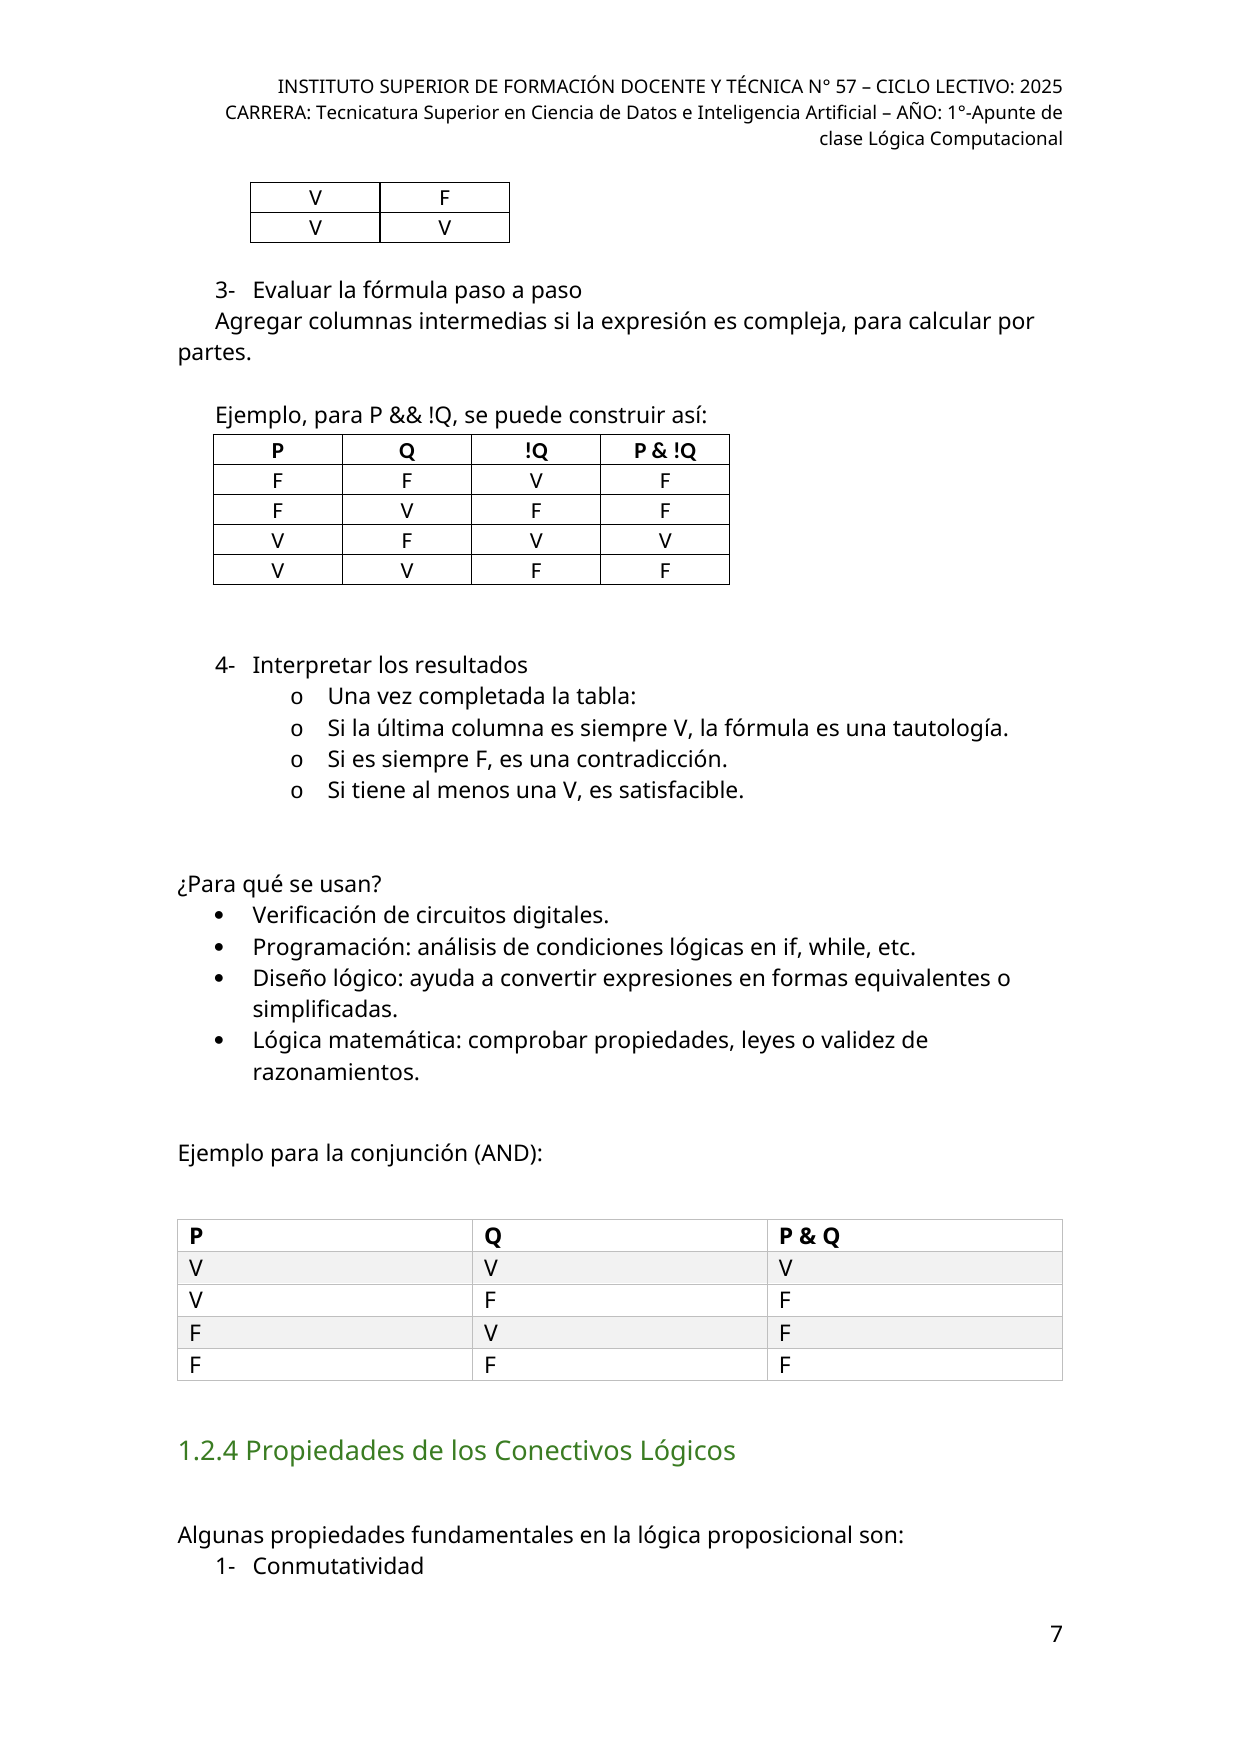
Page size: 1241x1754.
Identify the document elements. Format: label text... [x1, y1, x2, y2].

table_cell F [473, 1285, 767, 1316]
table_header P [214, 435, 342, 464]
table_cell V [381, 213, 509, 242]
table_header !Q [472, 435, 600, 464]
table_cell V [214, 525, 342, 554]
list Evaluar la fórmula paso a paso [215, 274, 1063, 305]
list Conmutatividad [215, 1550, 1063, 1582]
table_cell V [178, 1285, 472, 1316]
table_cell V [473, 1317, 767, 1348]
table_cell V [343, 495, 471, 524]
table_cell F [178, 1317, 472, 1348]
table_cell F [214, 495, 342, 524]
list Si tiene al menos una V, es satisfacible. [290, 774, 1063, 806]
table_cell V [214, 555, 342, 584]
table_cell V [251, 213, 379, 242]
table_cell F [768, 1285, 1062, 1316]
table_cell V [178, 1252, 472, 1283]
table_header P & Q [768, 1220, 1062, 1251]
table_cell F [178, 1349, 472, 1380]
list Una vez completada la tabla: [290, 680, 1063, 711]
table_cell V [343, 555, 471, 584]
list Interpretar los resultados [215, 649, 1063, 680]
table_cell F [381, 183, 509, 212]
list Verificación de circuitos digitales. [215, 899, 1063, 931]
list Si es siempre F, es una contradicción. [290, 743, 1063, 774]
table_cell F [601, 465, 729, 494]
table_cell V [251, 183, 379, 212]
table_cell V [472, 525, 600, 554]
table_cell F [473, 1349, 767, 1380]
table_header Q [343, 435, 471, 464]
table_cell F [601, 495, 729, 524]
list Diseño lógico: ayuda a convertir expresiones en formas equivalentes o simplificadas. [215, 962, 1063, 1024]
table_cell V [601, 525, 729, 554]
table_header P & !Q [601, 435, 729, 464]
text ¿Para qué se usan? [177, 868, 1063, 899]
table_cell F [343, 465, 471, 494]
text Ejemplo para la conjunción (AND): [177, 1137, 1063, 1168]
table_cell F [472, 555, 600, 584]
table_cell V [472, 465, 600, 494]
table_cell F [472, 495, 600, 524]
table_cell F [343, 525, 471, 554]
subtitle 1.2.4 Propiedades de los Conectivos Lógicos [177, 1432, 1063, 1469]
table_cell F [601, 555, 729, 584]
table_header P [178, 1220, 472, 1251]
table_cell F [768, 1317, 1062, 1348]
list Si la última columna es siempre V, la fórmula es una tautología. [290, 711, 1063, 743]
table_cell F [768, 1349, 1062, 1380]
text Ejemplo, para P && !Q, se puede construir así: [177, 399, 1063, 430]
list Lógica matemática: comprobar propiedades, leyes o validez de razonamientos. [215, 1024, 1063, 1087]
table_header Q [473, 1220, 767, 1251]
table_cell V [473, 1252, 767, 1283]
list Programación: análisis de condiciones lógicas en if, while, etc. [215, 931, 1063, 962]
text Agregar columnas intermedias si la expresión es compleja, para calcular por partes. [177, 305, 1063, 368]
table_cell V [768, 1252, 1062, 1283]
table_cell F [214, 465, 342, 494]
text Algunas propiedades fundamentales en la lógica proposicional son: [177, 1519, 1063, 1550]
